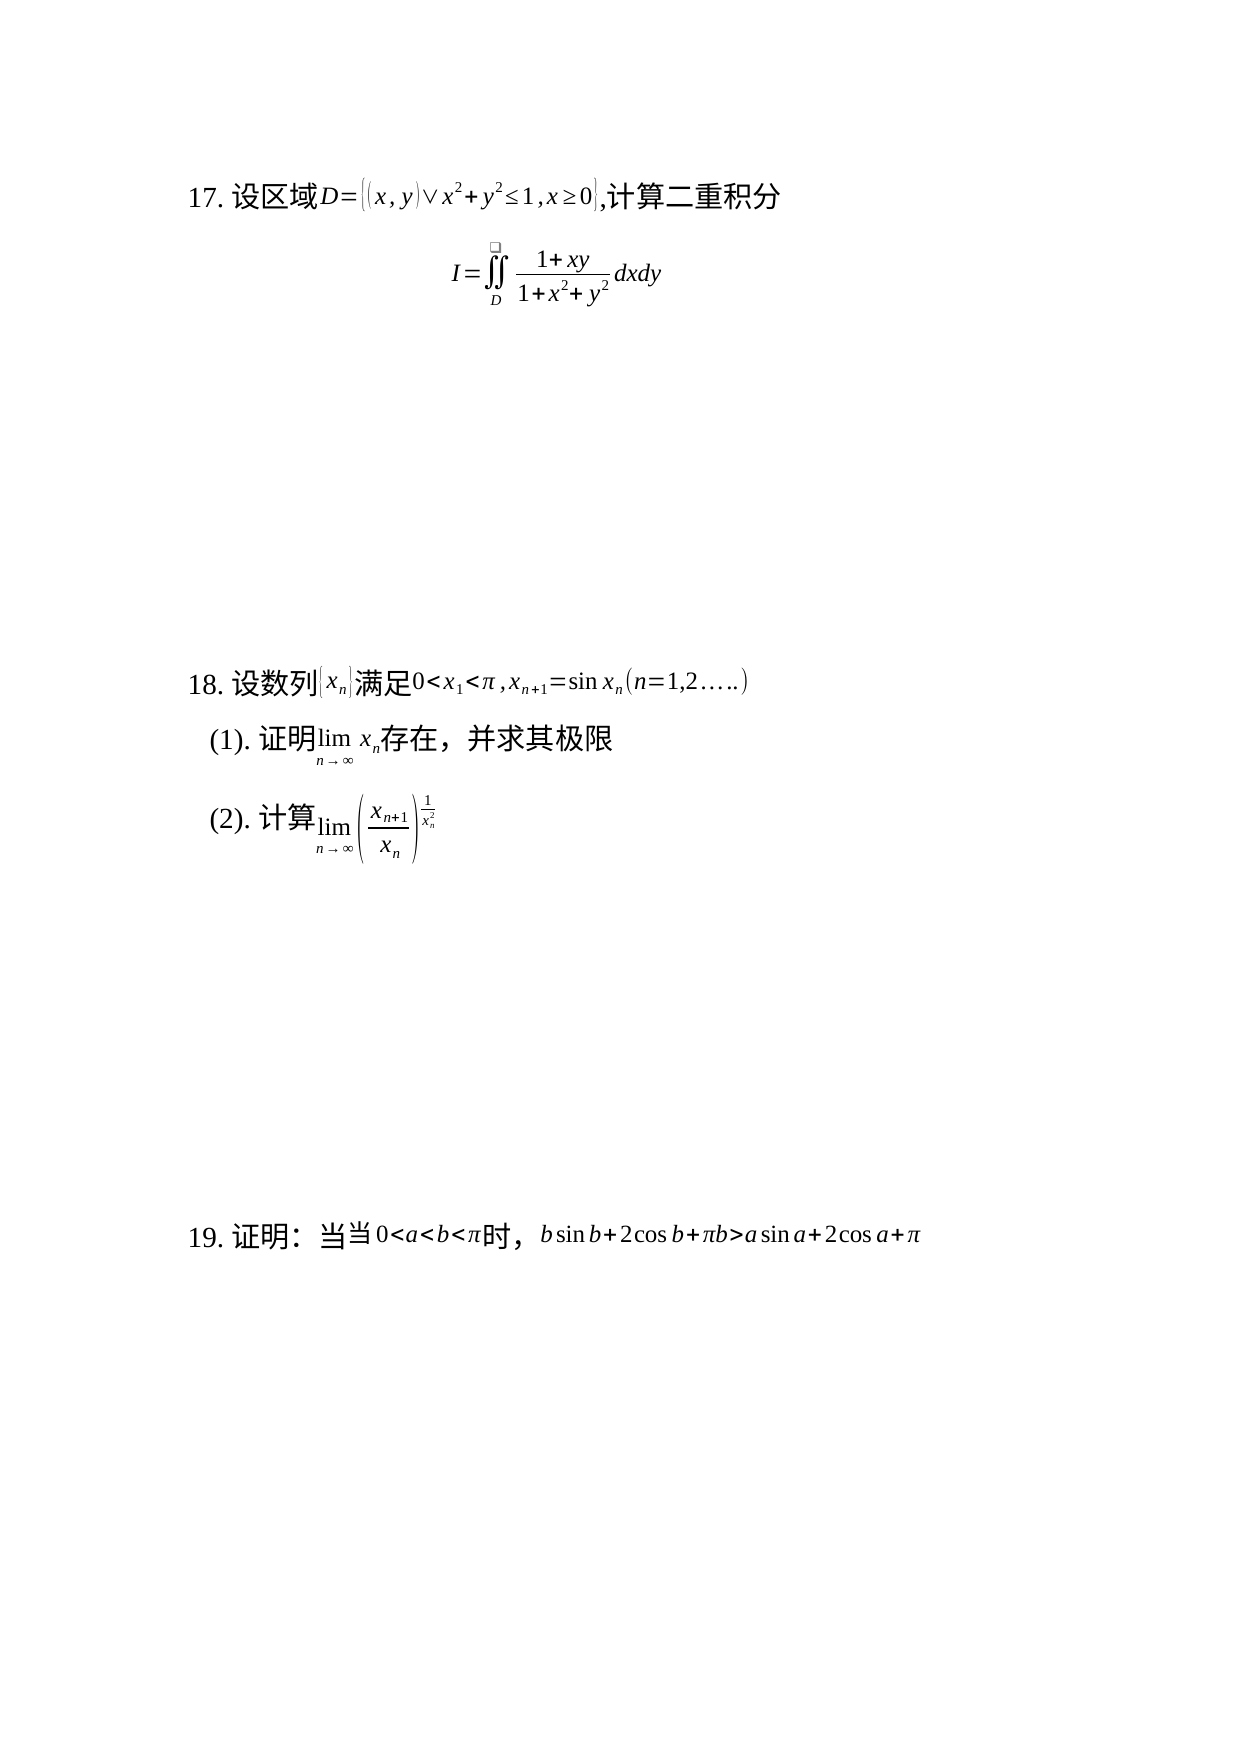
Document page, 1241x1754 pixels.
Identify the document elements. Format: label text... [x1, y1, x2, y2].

text 19. 证明：当时， [187, 1202, 1053, 1267]
text 18. 设数列满足 [187, 649, 1053, 714]
text 17. 设区域,计算二重积分 [187, 162, 1053, 227]
text (2). 计算 [187, 779, 1053, 877]
text (1). 证明存在，并求其极限 [187, 714, 1053, 779]
